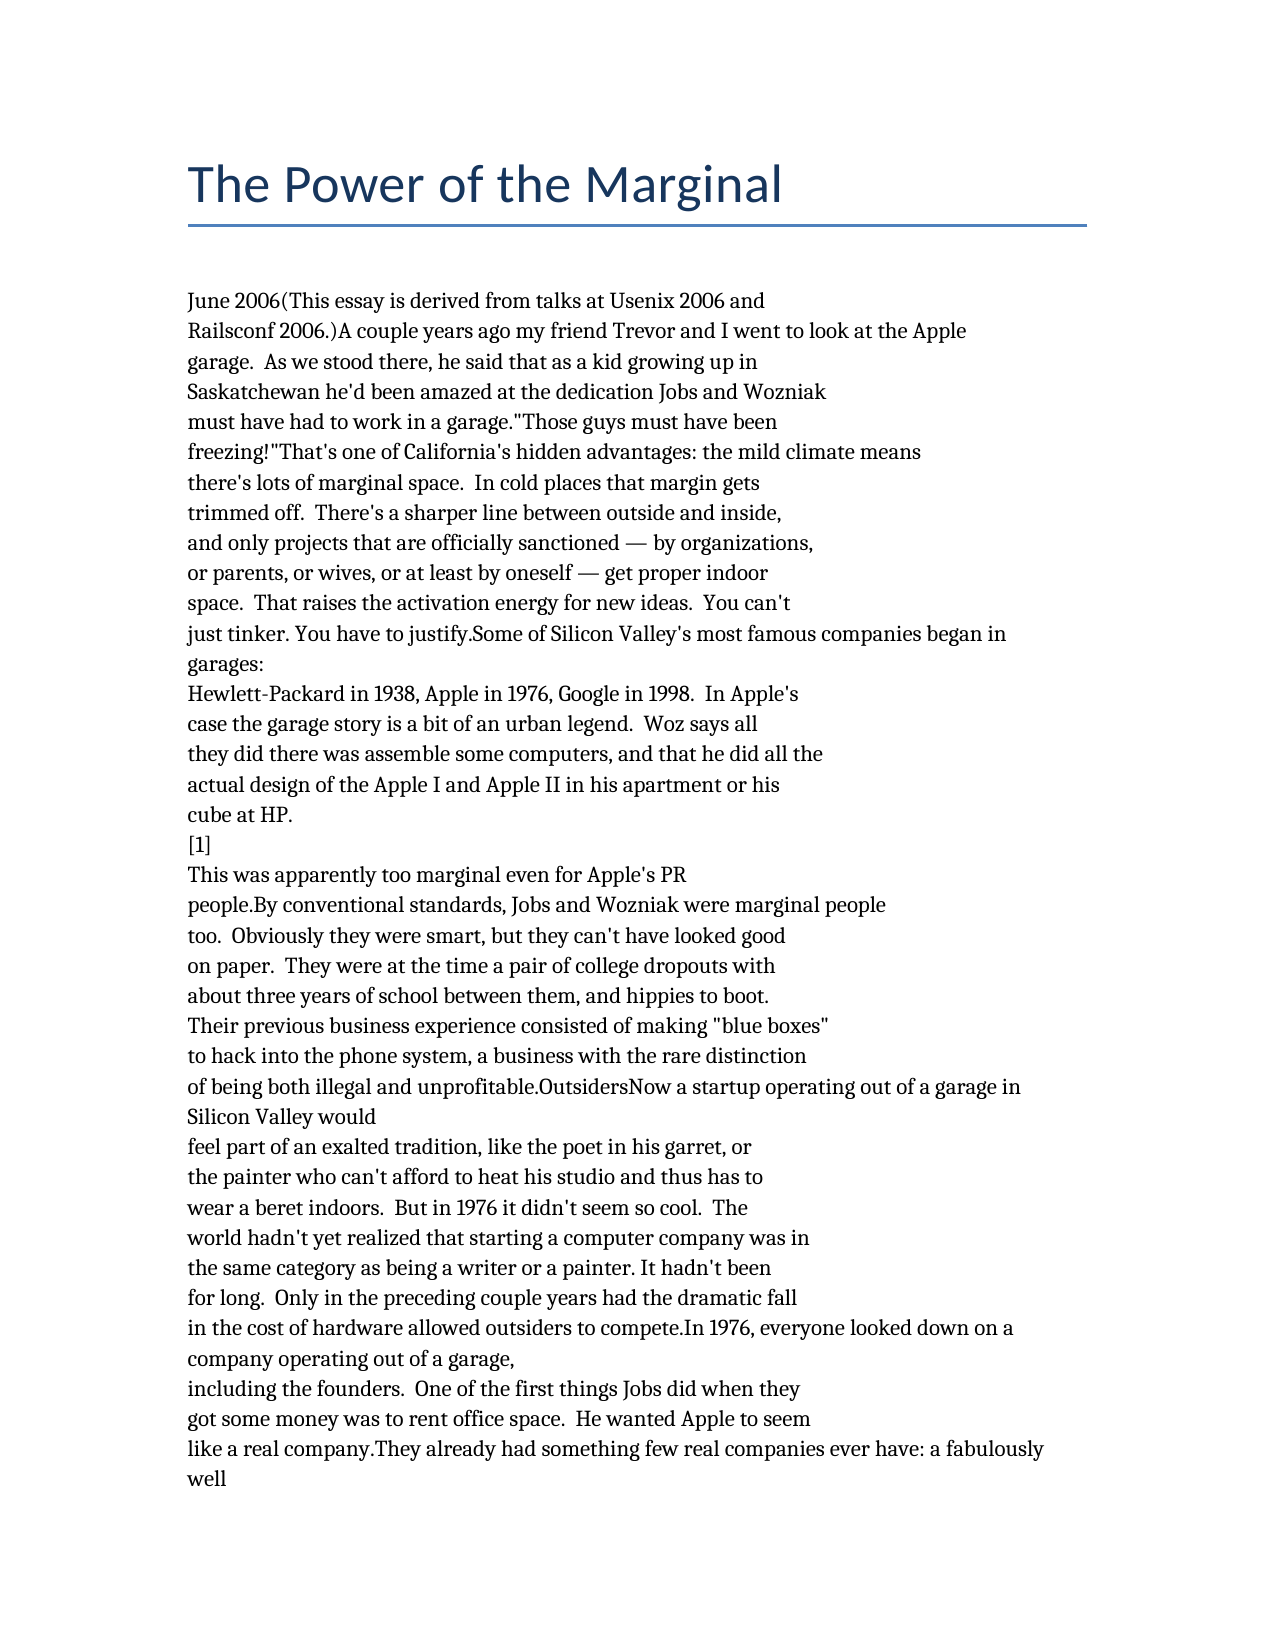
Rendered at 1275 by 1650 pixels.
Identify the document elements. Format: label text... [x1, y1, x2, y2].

title The Power of the Marginal [187, 150, 1087, 227]
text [187, 258, 1087, 1492]
